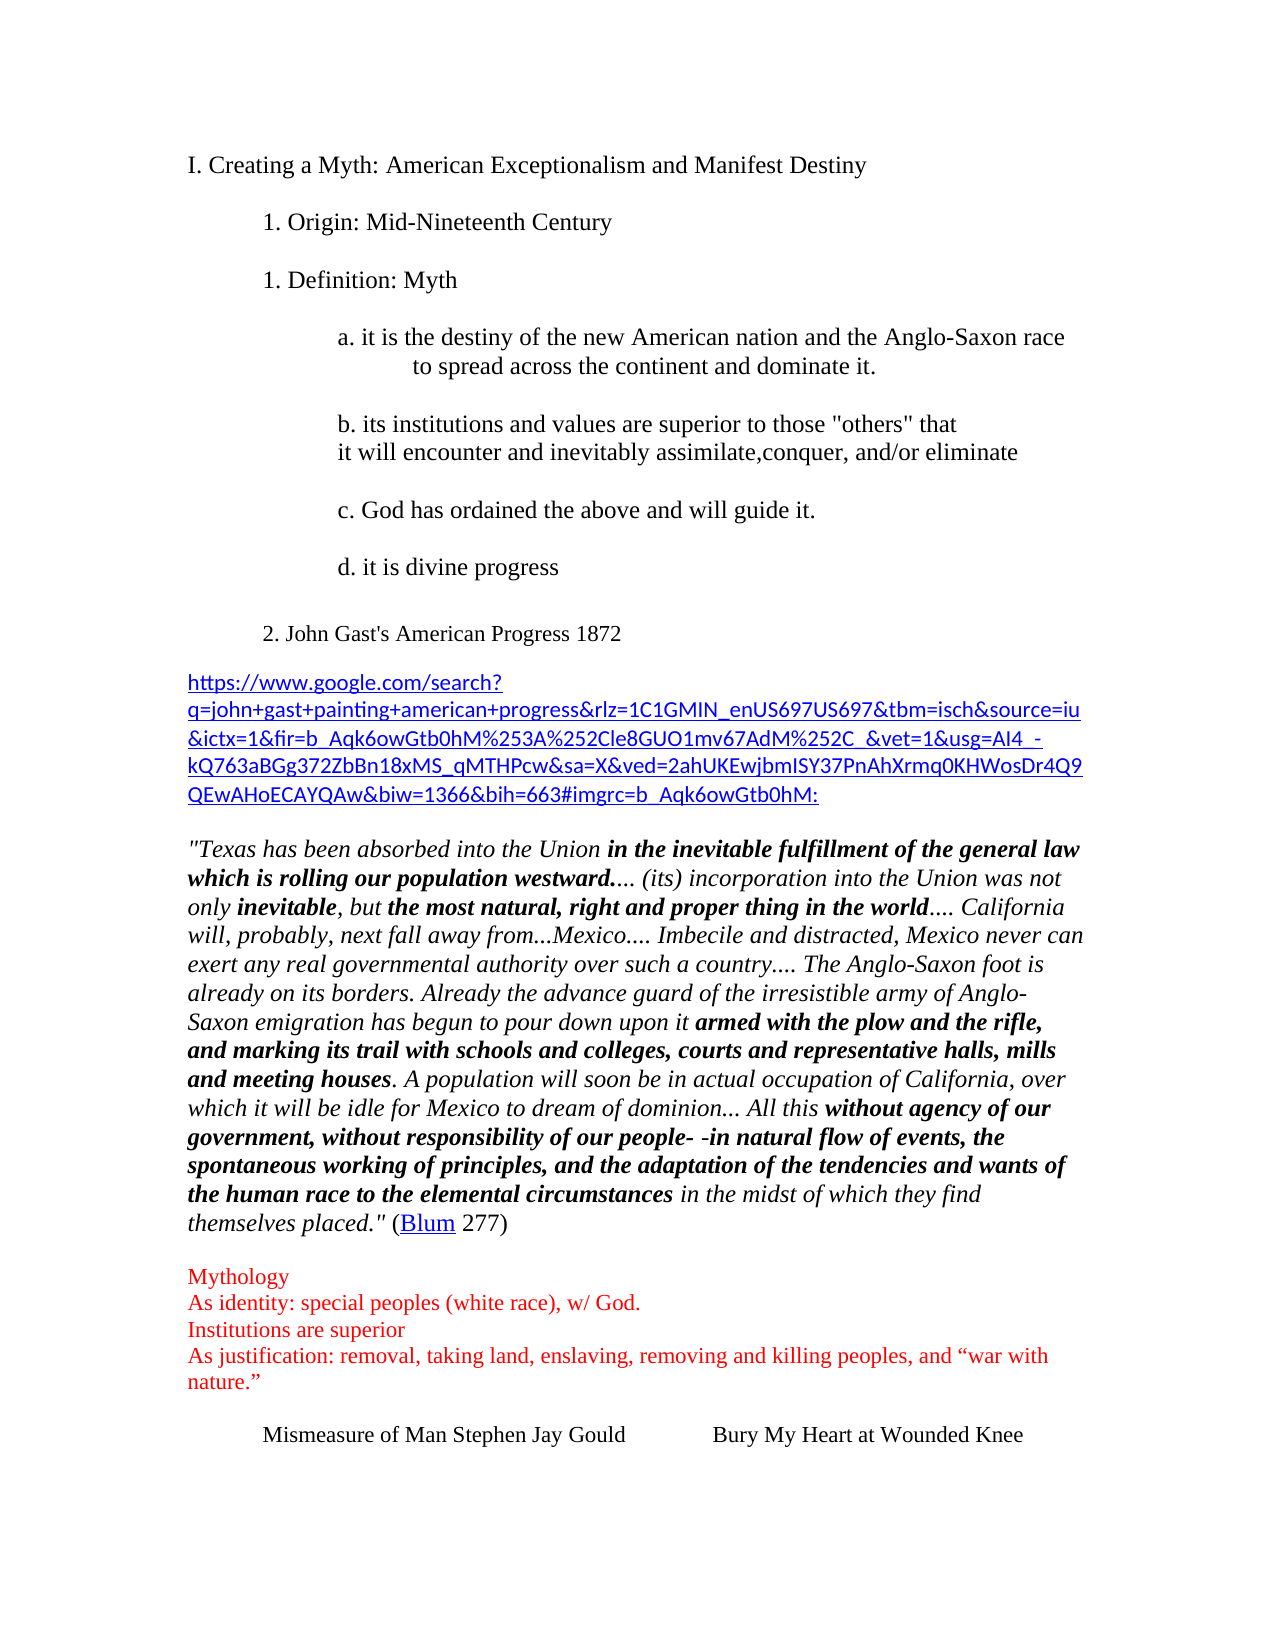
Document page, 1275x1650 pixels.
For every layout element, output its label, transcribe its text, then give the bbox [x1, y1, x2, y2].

text c. God has ordained the above and will guide it. [187, 495, 1087, 524]
text it will encounter and inevitably assimilate,conquer, and/or eliminate [187, 437, 1087, 466]
text Mythology [187, 1263, 1087, 1289]
text I. Creating a Myth: American Exceptionalism and Manifest Destiny [187, 150, 1087, 179]
text https://www.google.com/search?q=john+gast+painting+american+progress&rlz=1C1GMIN_enUS697US697&tbm=isch&source=iu&ictx=1&fir=b_Aqk6owGtb0hM%253A%252Cle8GUO1mv67AdM%252C_&vet=1&usg=AI4_-kQ763aBGg372ZbBn18xMS_qMTHPcw&sa=X&ved=2ahUKEwjbmISY37PnAhXrmq0KHWosDr4Q9QEwAHoECAYQAw&biw=1366&bih=663#imgrc=b_Aqk6owGtb0hM: [187, 668, 1087, 808]
text As justification: removal, taking land, enslaving, removing and killing peoples, and “war with nature.” [187, 1342, 1087, 1395]
text 2. John Gast's American Progress 1872 [187, 609, 1087, 647]
text 1. Definition: Myth [187, 265, 1087, 294]
text a. it is the destiny of the new American nation and the Anglo-Saxon race to spread across the continent and dominate it. [187, 322, 1087, 380]
text Institutions are superior [187, 1316, 1087, 1342]
text As identity: special peoples (white race), w/ God. [187, 1289, 1087, 1316]
text b. its institutions and values are superior to those "others" that [187, 409, 1087, 437]
text 1. Origin: Mid-Nineteenth Century [187, 207, 1087, 236]
text d. it is divine progress [187, 552, 1087, 581]
text "Texas has been absorbed into the Union in the inevitable fulfillment of the general law which is rolling our population westward.... (its) incorporation into the Union was not only inevitable, but the most natural, right and proper thing in the world.... California will, probably, next fall away from...Mexico.... Imbecile and distracted, Mexico never can exert any real governmental authority over such a country.... The Anglo-Saxon foot is already on its borders. Already the advance guard of the irresistible army of Anglo-Saxon emigration has begun to pour down upon it armed with the plow and the rifle, and marking its trail with schools and colleges, courts and representative halls, mills and meeting houses. A population will soon be in actual occupation of California, over which it will be idle for Mexico to dream of dominion... All this without agency of our government, without responsibility of our people- -in natural flow of events, the spontaneous working of principles, and the adaptation of the tendencies and wants of the human race to the elemental circumstances in the midst of which they find themselves placed." (Blum 277) [187, 834, 1087, 1237]
text Mismeasure of Man Stephen Jay Gould Bury My Heart at Wounded Knee [187, 1421, 1087, 1447]
